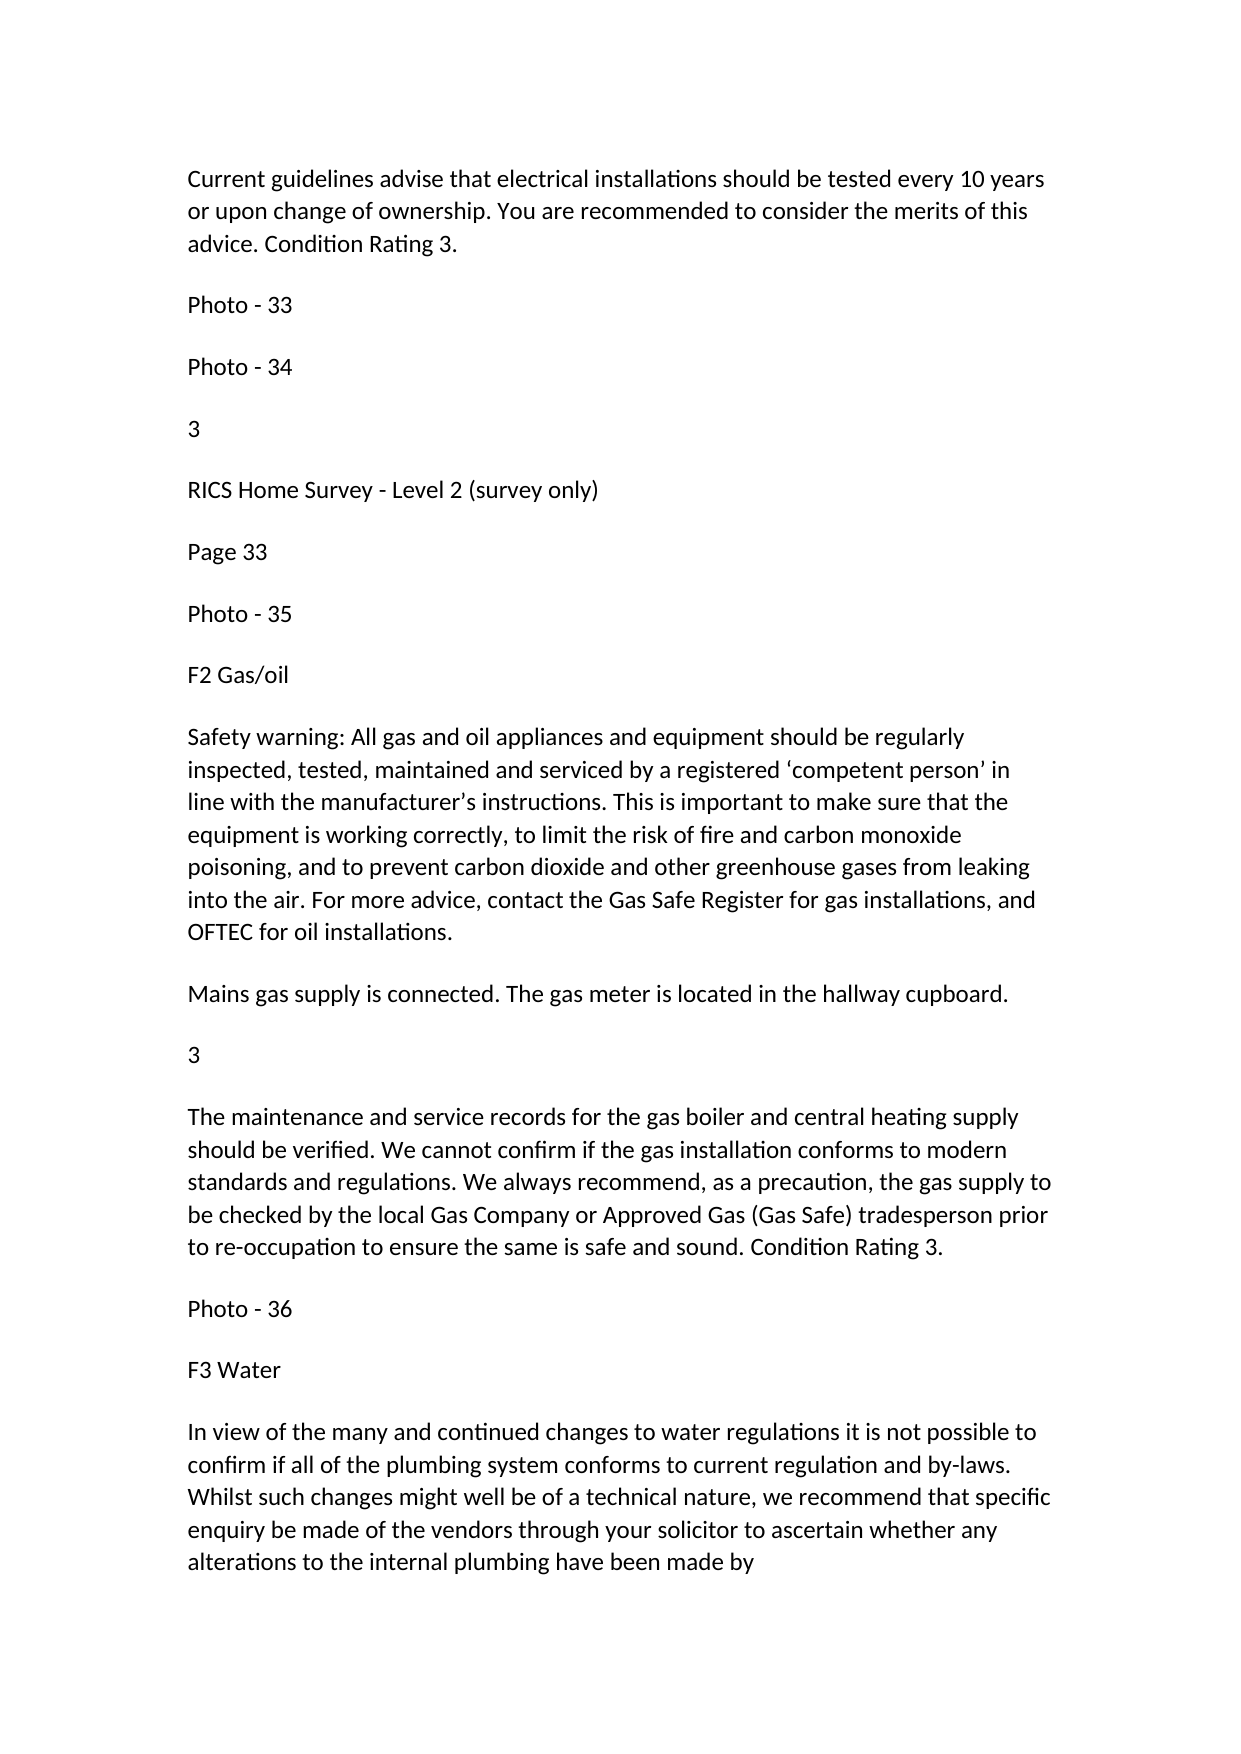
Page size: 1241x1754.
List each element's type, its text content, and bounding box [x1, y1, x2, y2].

text The maintenance and service records for the gas boiler and central heating supply should be verified. We cannot confirm if the gas installation conforms to modern standards and regulations. We always recommend, as a precaution, the gas supply to be checked by the local Gas Company or Approved Gas (Gas Safe) tradesperson prior to re-occupation to ensure the same is safe and sound. Condition Rating 3. [187, 1100, 1053, 1263]
text Page 33 [187, 535, 1053, 568]
text Photo - 36 [187, 1292, 1053, 1324]
text F3 Water [187, 1354, 1053, 1386]
text Current guidelines advise that electrical installations should be tested every 10 years or upon change of ownership. You are recommended to consider the merits of this advice. Condition Rating 3. [187, 162, 1053, 259]
text Photo - 33 [187, 289, 1053, 321]
text RICS Home Survey - Level 2 (survey only) [187, 474, 1053, 506]
text F2 Gas/oil [187, 659, 1053, 691]
text Safety warning: All gas and oil appliances and equipment should be regularly inspected, tested, maintained and serviced by a registered ‘competent person’ in line with the manufacturer’s instructions. This is important to make sure that the equipment is working correctly, to limit the risk of fire and carbon monoxide poisoning, and to prevent carbon dioxide and other greenhouse gases from leaking into the air. For more advice, contact the Gas Safe Register for gas installations, and OFTEC for oil installations. [187, 720, 1053, 948]
text Mains gas supply is connected. The gas meter is located in the hallway cupboard. [187, 977, 1053, 1009]
text Photo - 35 [187, 597, 1053, 629]
text 3 [187, 412, 1053, 444]
text 3 [187, 1039, 1053, 1071]
text Photo - 34 [187, 350, 1053, 383]
text In view of the many and continued changes to water regulations it is not possible to confirm if all of the plumbing system conforms to current regulation and by-laws. Whilst such changes might well be of a technical nature, we recommend that specific enquiry be made of the vendors through your solicitor to ascertain whether any alterations to the internal plumbing have been made by [187, 1415, 1053, 1578]
